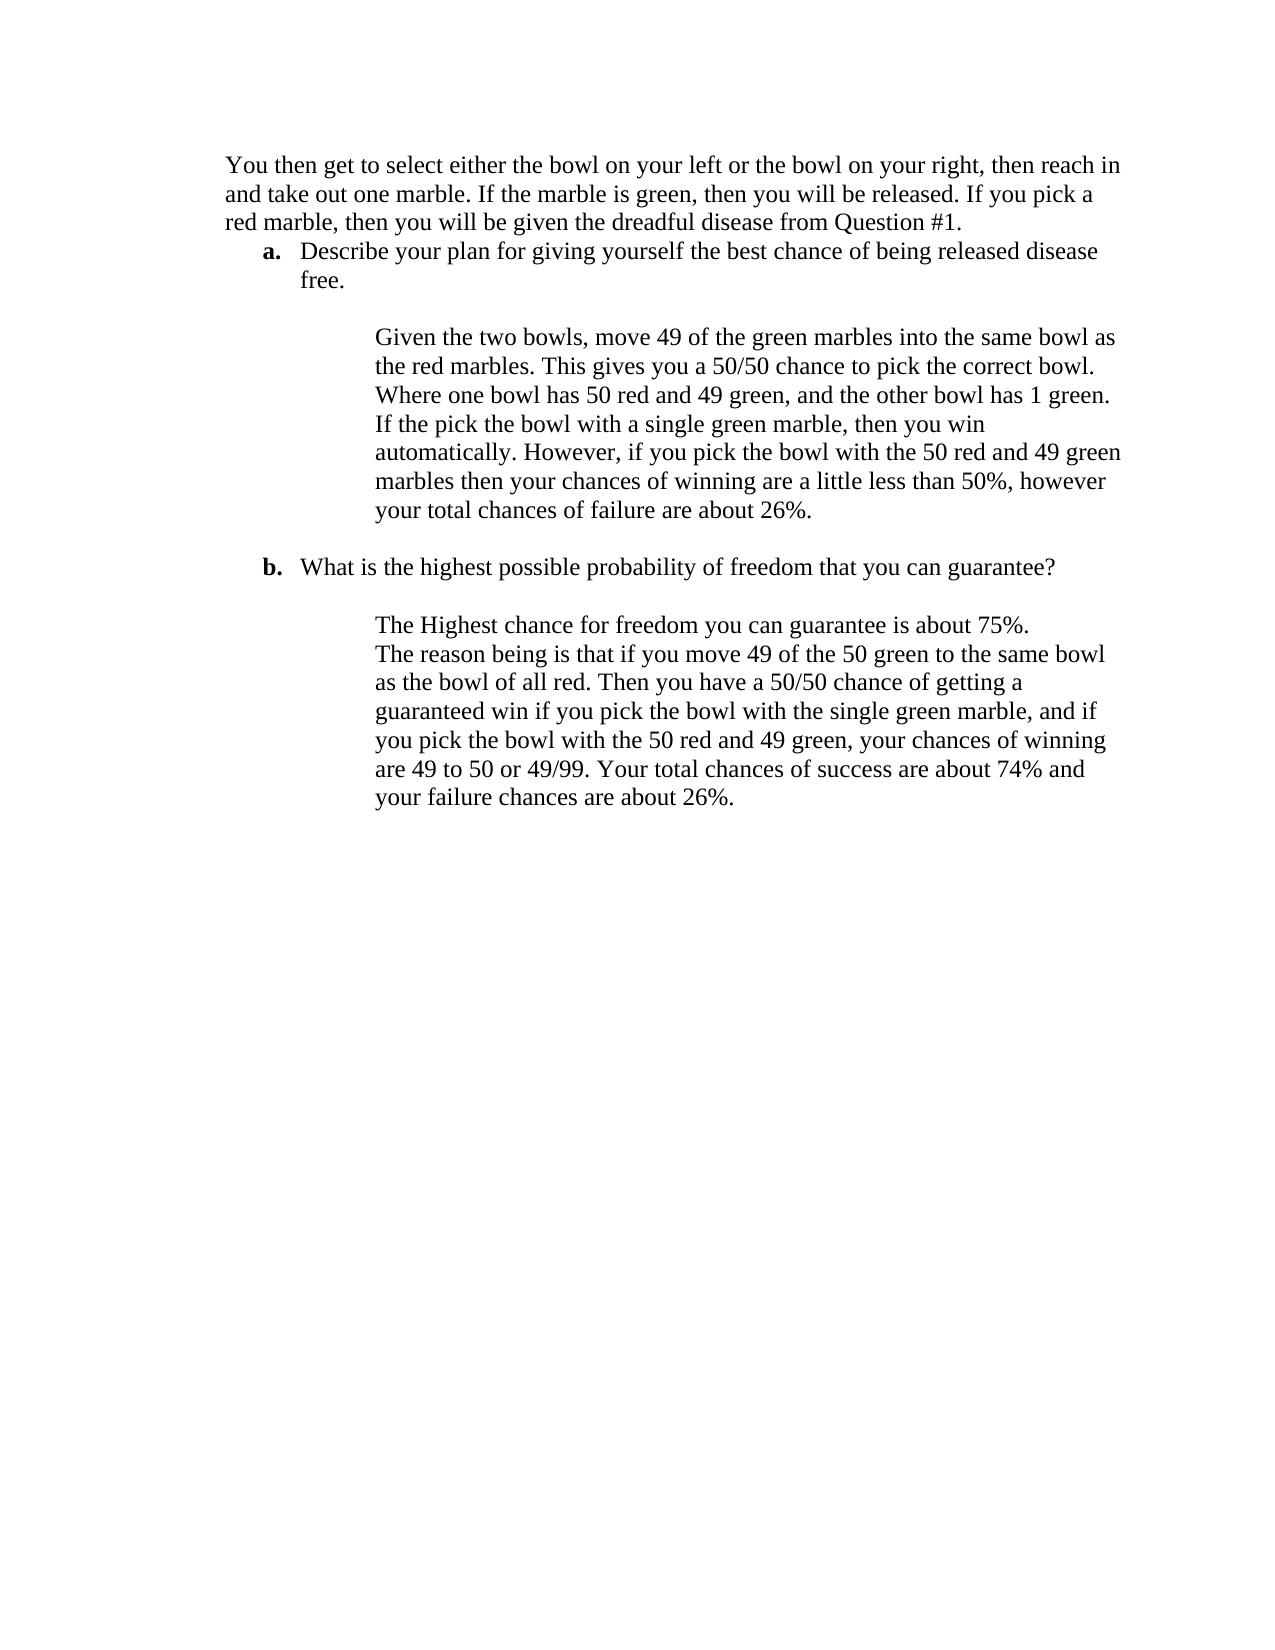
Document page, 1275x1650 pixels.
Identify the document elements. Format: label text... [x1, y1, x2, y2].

list Describe your plan for giving yourself the best chance of being released disease free. [262, 236, 1125, 294]
list The reason being is that if you move 49 of the 50 green to the same bowl as the bowl of all red. Then you have a 50/50 chance of getting a guaranteed win if you pick the bowl with the single green marble, and if you pick the bowl with the 50 red and 49 green, your chances of winning are 49 to 50 or 49/99. Your total chances of success are about 74% and your failure chances are about 26%. [375, 639, 1125, 811]
list The Highest chance for freedom you can guarantee is about 75%. [375, 610, 1125, 639]
list What is the highest possible probability of freedom that you can guarantee? [262, 552, 1125, 581]
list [187, 150, 1125, 236]
text Given the two bowls, move 49 of the green marbles into the same bowl as the red marbles. This gives you a 50/50 chance to pick the correct bowl. Where one bowl has 50 red and 49 green, and the other bowl has 1 green. [375, 322, 1125, 409]
text If the pick the bowl with a single green marble, then you win automatically. However, if you pick the bowl with the 50 red and 49 green marbles then your chances of winning are a little less than 50%, however your total chances of failure are about 26%. [375, 409, 1125, 524]
